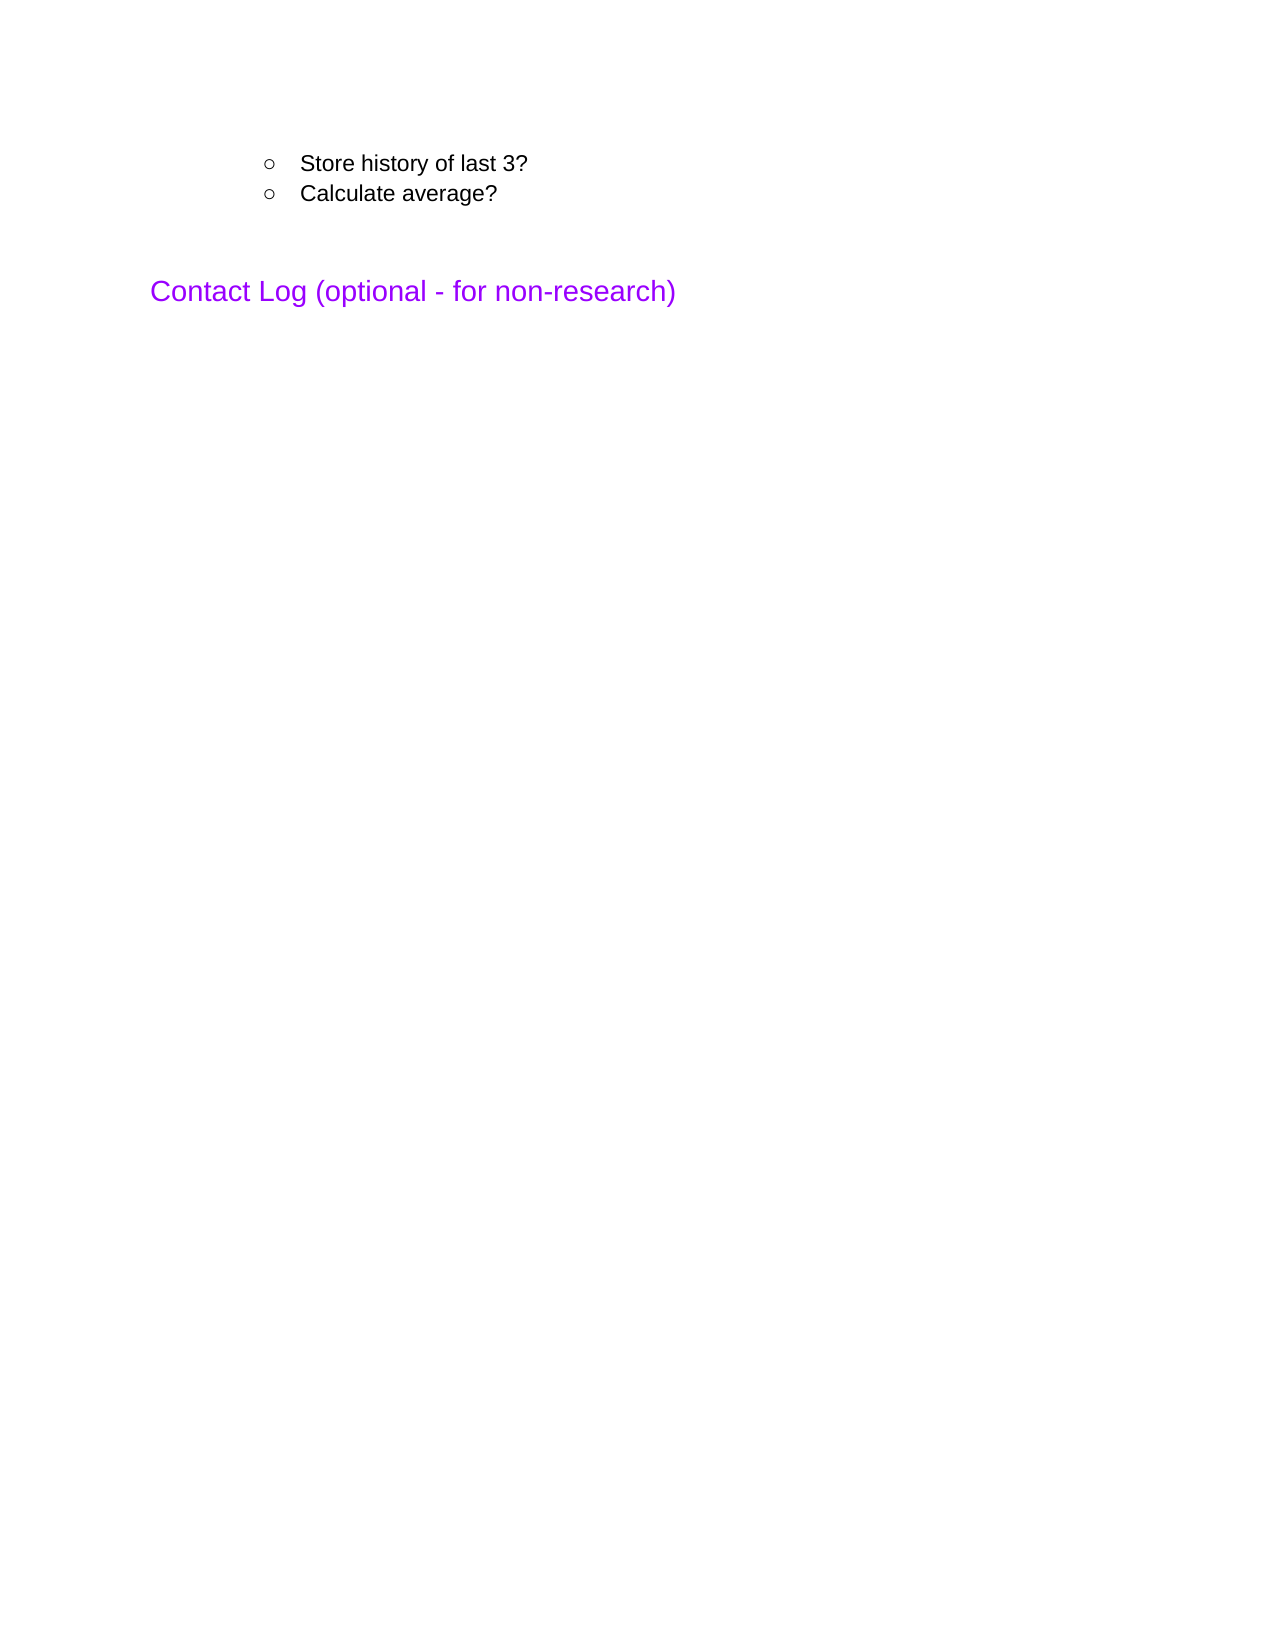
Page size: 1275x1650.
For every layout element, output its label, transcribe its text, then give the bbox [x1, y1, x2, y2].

subtitle Contact Log (optional - for non-research) [150, 274, 1125, 307]
list Store history of last 3? [262, 150, 1125, 176]
list Calculate average? [262, 180, 1125, 207]
